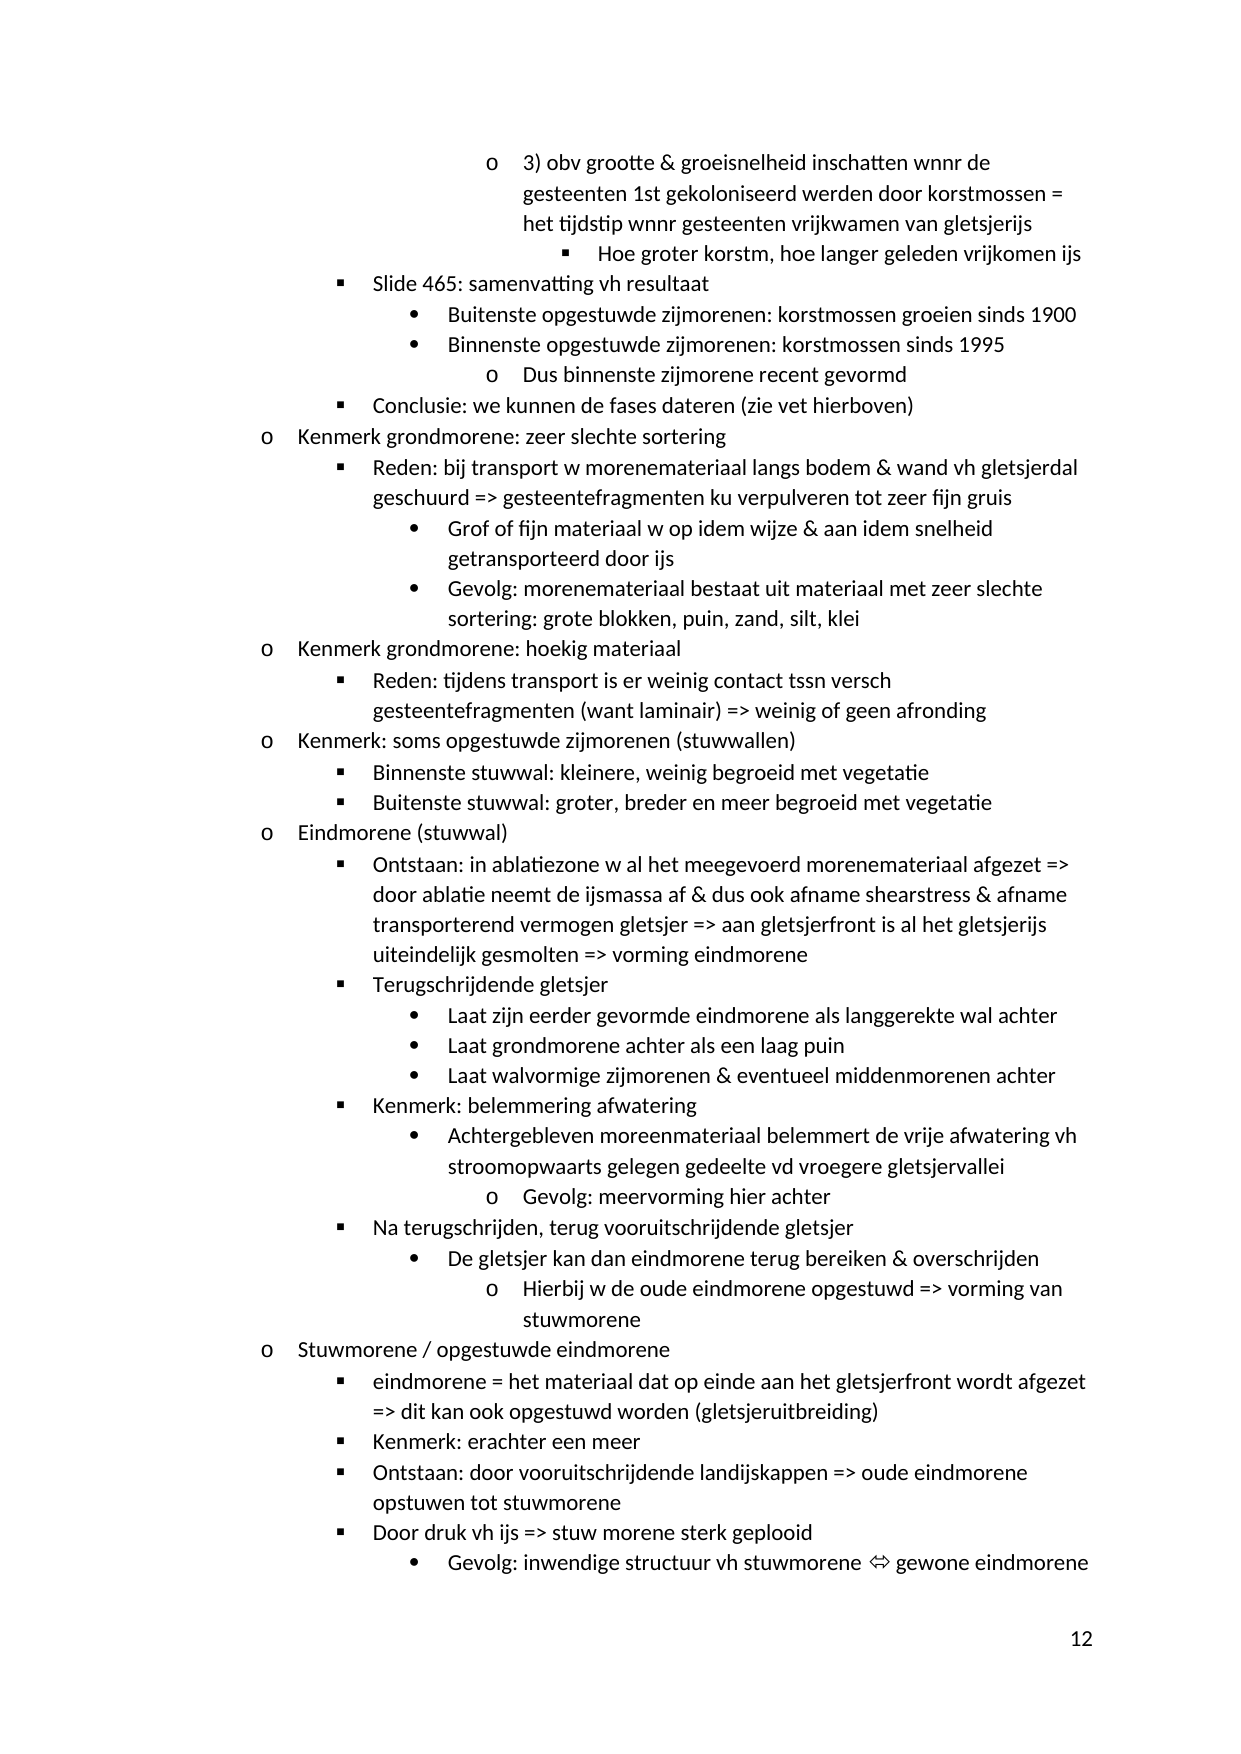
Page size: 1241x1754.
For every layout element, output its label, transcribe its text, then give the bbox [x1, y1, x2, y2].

list Stuwmorene / opgestuwde eindmorene [260, 1336, 1093, 1365]
list Slide 465: samenvatting vh resultaat [335, 269, 1093, 298]
list Door druk vh ijs => stuw morene sterk geplooid [335, 1518, 1093, 1546]
list Kenmerk grondmorene: hoekig materiaal [260, 634, 1093, 664]
list Buitenste opgestuwde zijmorenen: korstmossen groeien sinds 1900 [410, 300, 1093, 328]
list Eindmorene (stuwwal) [260, 818, 1093, 847]
list Kenmerk: belemmering afwatering [335, 1091, 1093, 1119]
list Laat grondmorene achter als een laag puin [410, 1031, 1093, 1059]
list Dus binnenste zijmorene recent gevormd [485, 360, 1093, 389]
list Laat zijn eerder gevormde eindmorene als langgerekte wal achter [410, 1001, 1093, 1029]
list Hoe groter korstm, hoe langer geleden vrijkomen ijs [560, 239, 1093, 267]
list Achtergebleven moreenmateriaal belemmert de vrije afwatering vh stroomopwaarts gelegen gedeelte vd vroegere gletsjervallei [410, 1122, 1093, 1180]
list Gevolg: meervorming hier achter [485, 1182, 1093, 1211]
list Gevolg: morenemateriaal bestaat uit materiaal met zeer slechte sortering: grote blokken, puin, zand, silt, klei [410, 574, 1093, 632]
list Terugschrijdende gletsjer [335, 971, 1093, 999]
list Reden: bij transport w morenemateriaal langs bodem & wand vh gletsjerdal geschuurd => gesteentefragmenten ku verpulveren tot zeer fijn gruis [335, 453, 1093, 512]
list Kenmerk: soms opgestuwde zijmorenen (stuwwallen) [260, 726, 1093, 756]
list Reden: tijdens transport is er weinig contact tssn versch gesteentefragmenten (want laminair) => weinig of geen afronding [335, 666, 1093, 724]
list Grof of fijn materiaal w op idem wijze & aan idem snelheid getransporteerd door ijs [410, 514, 1093, 572]
list De gletsjer kan dan eindmorene terug bereiken & overschrijden [410, 1244, 1093, 1272]
list Hierbij w de oude eindmorene opgestuwd => vorming van stuwmorene [485, 1274, 1093, 1333]
list eindmorene = het materiaal dat op einde aan het gletsjerfront wordt afgezet => dit kan ook opgestuwd worden (gletsjeruitbreiding) [335, 1367, 1093, 1425]
list Kenmerk: erachter een meer [335, 1427, 1093, 1455]
list Laat walvormige zijmorenen & eventueel middenmorenen achter [410, 1061, 1093, 1089]
list Buitenste stuwwal: groter, breder en meer begroeid met vegetatie [335, 788, 1093, 816]
list Ontstaan: door vooruitschrijdende landijskappen => oude eindmorene opstuwen tot stuwmorene [335, 1458, 1093, 1516]
list Ontstaan: in ablatiezone w al het meegevoerd morenemateriaal afgezet => door ablatie neemt de ijsmassa af & dus ook afname shearstress & afname transporterend vermogen gletsjer => aan gletsjerfront is al het gletsjerijs uiteindelijk gesmolten => vorming eindmorene [335, 850, 1093, 968]
list Binnenste opgestuwde zijmorenen: korstmossen sinds 1995 [410, 330, 1093, 358]
list 3) obv grootte & groeisnelheid inschatten wnnr de gesteenten 1st gekoloniseerd werden door korstmossen = het tijdstip wnnr gesteenten vrijkwamen van gletsjerijs [485, 148, 1093, 237]
list Kenmerk grondmorene: zeer slechte sortering [260, 422, 1093, 451]
list Conclusie: we kunnen de fases dateren (zie vet hierboven) [335, 392, 1093, 420]
list Na terugschrijden, terug vooruitschrijdende gletsjer [335, 1213, 1093, 1242]
list Binnenste stuwwal: kleinere, weinig begroeid met vegetatie [335, 758, 1093, 786]
list Gevolg: inwendige structuur vh stuwmorene gewone eindmorene [410, 1548, 1093, 1576]
